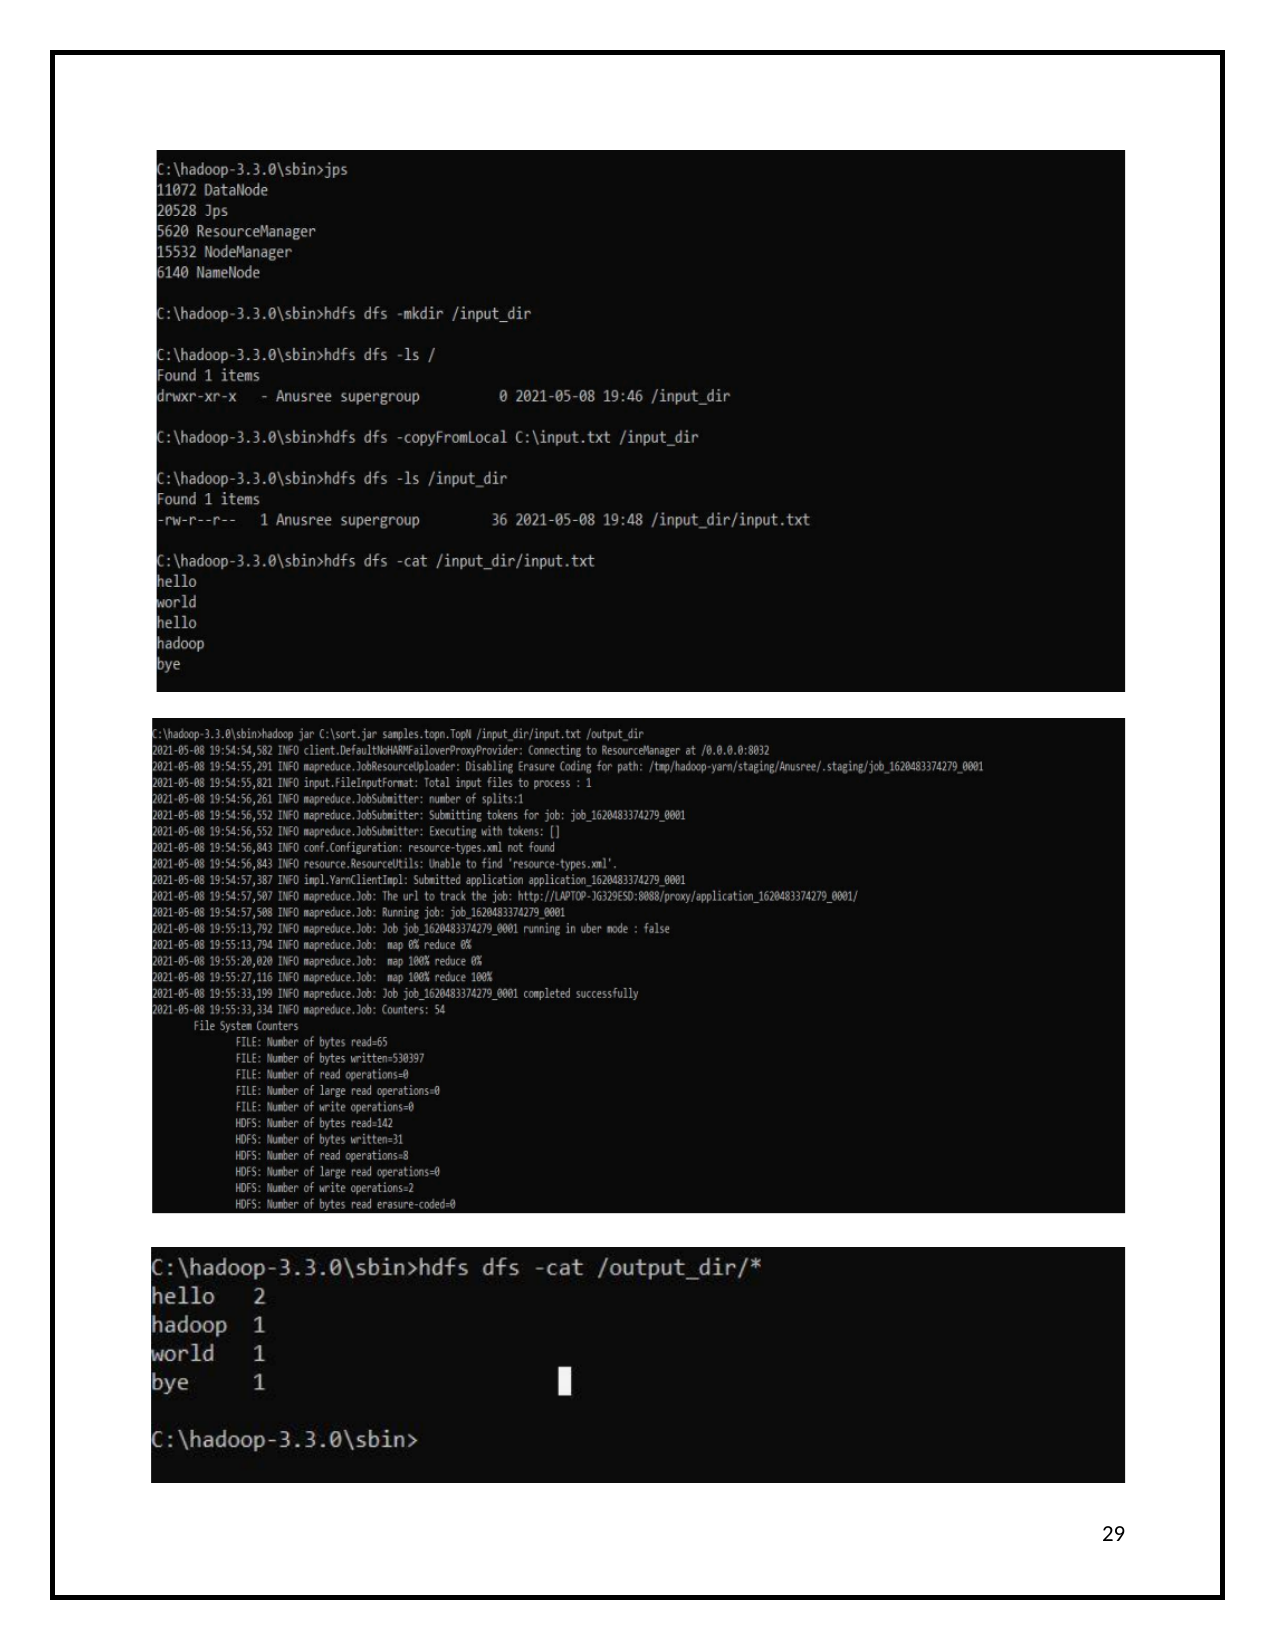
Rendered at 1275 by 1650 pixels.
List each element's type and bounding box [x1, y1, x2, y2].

picture [150, 150, 1125, 692]
picture [150, 718, 1125, 1221]
picture [150, 1247, 1125, 1483]
